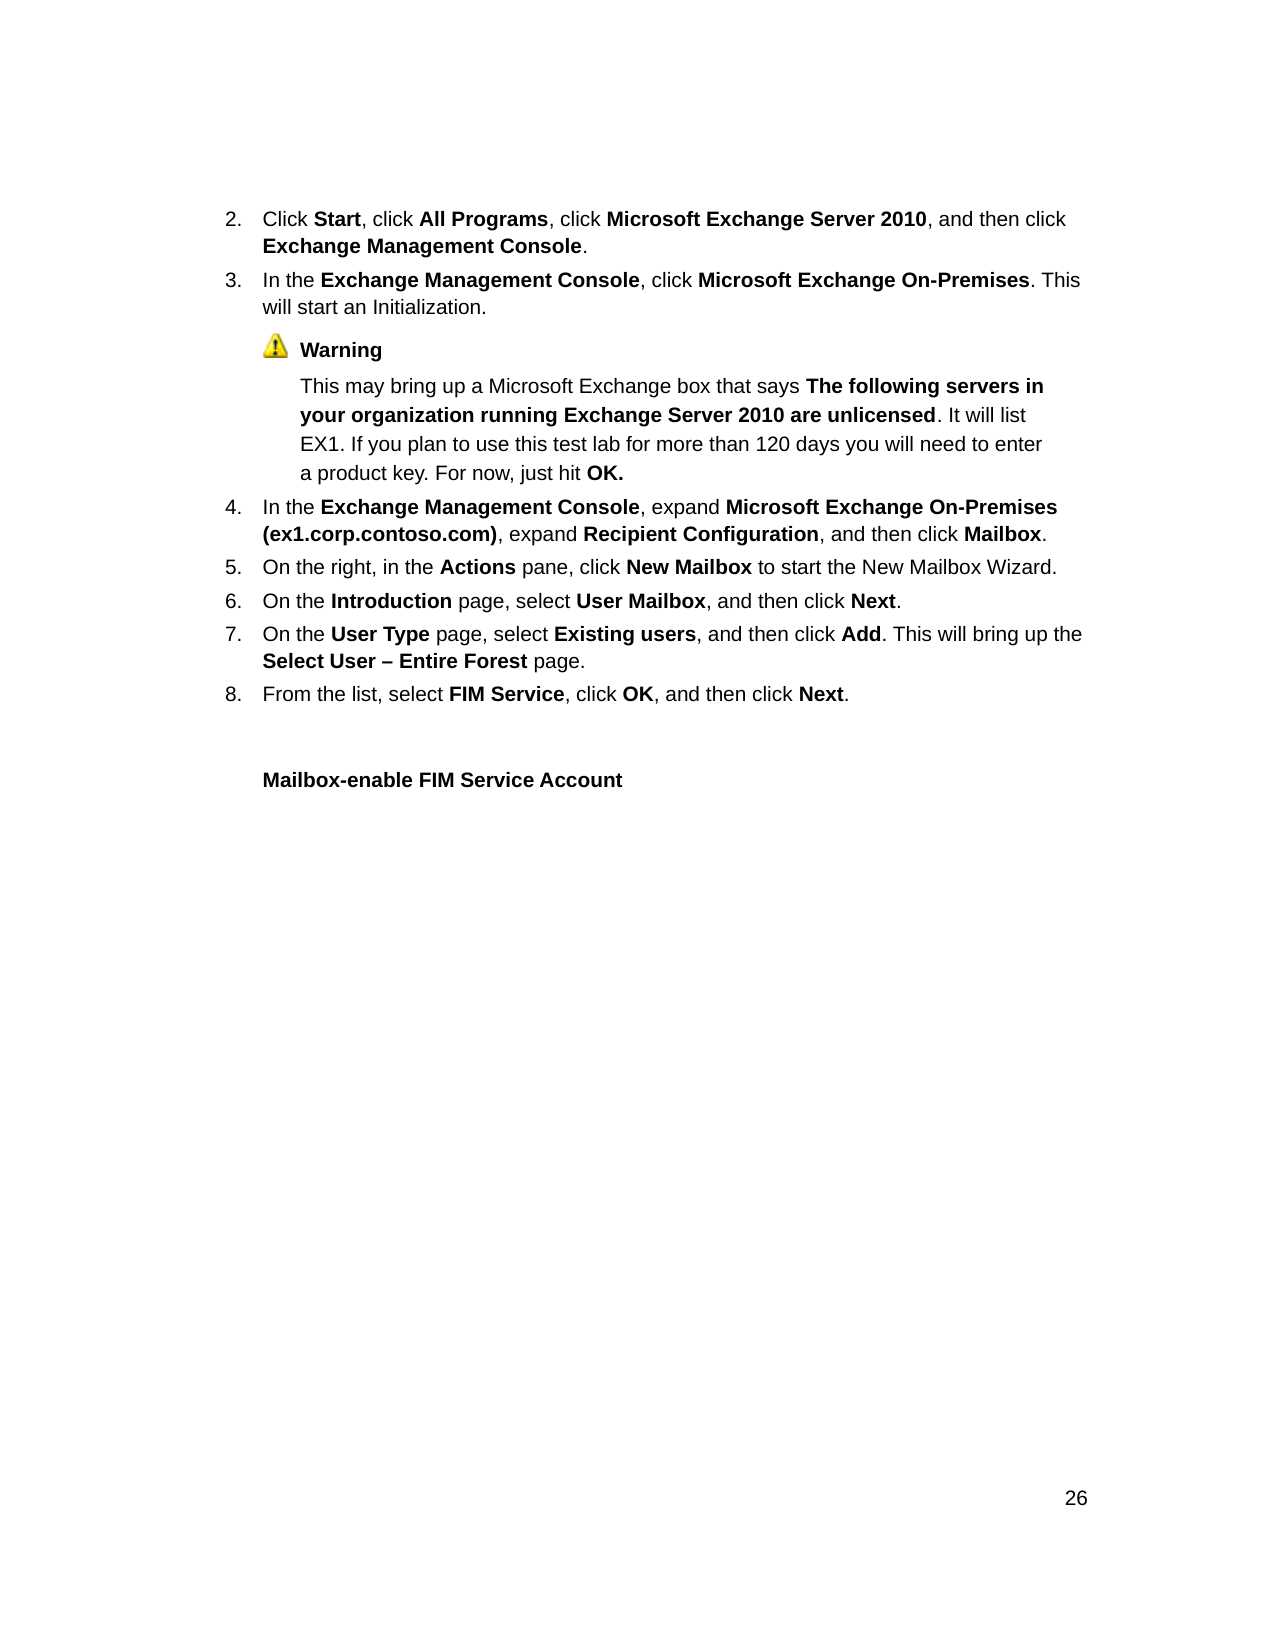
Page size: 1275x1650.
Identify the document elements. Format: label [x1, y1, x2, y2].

table_header [225, 199, 1087, 798]
picture [262, 332, 300, 358]
